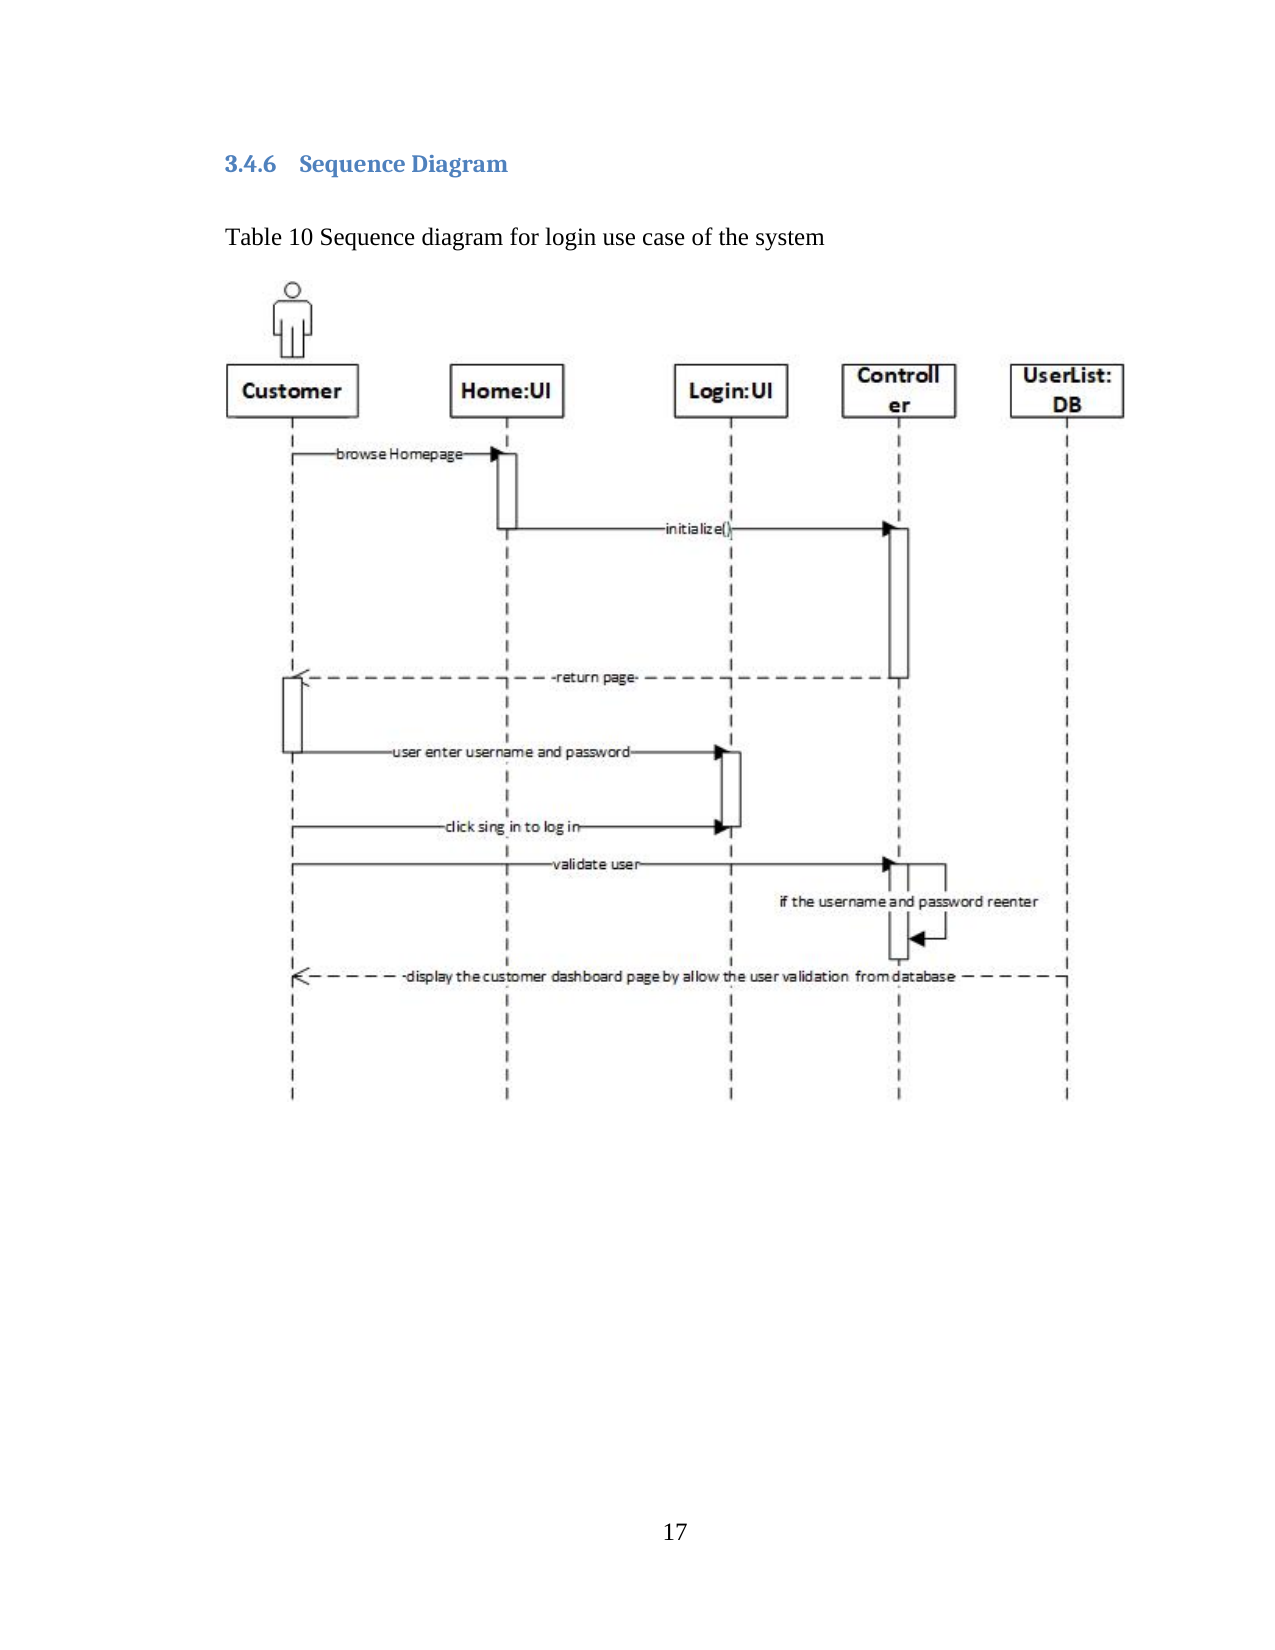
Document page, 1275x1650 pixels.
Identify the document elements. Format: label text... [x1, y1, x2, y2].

subtitle Sequence Diagram [225, 150, 1125, 179]
picture [225, 280, 1125, 1102]
